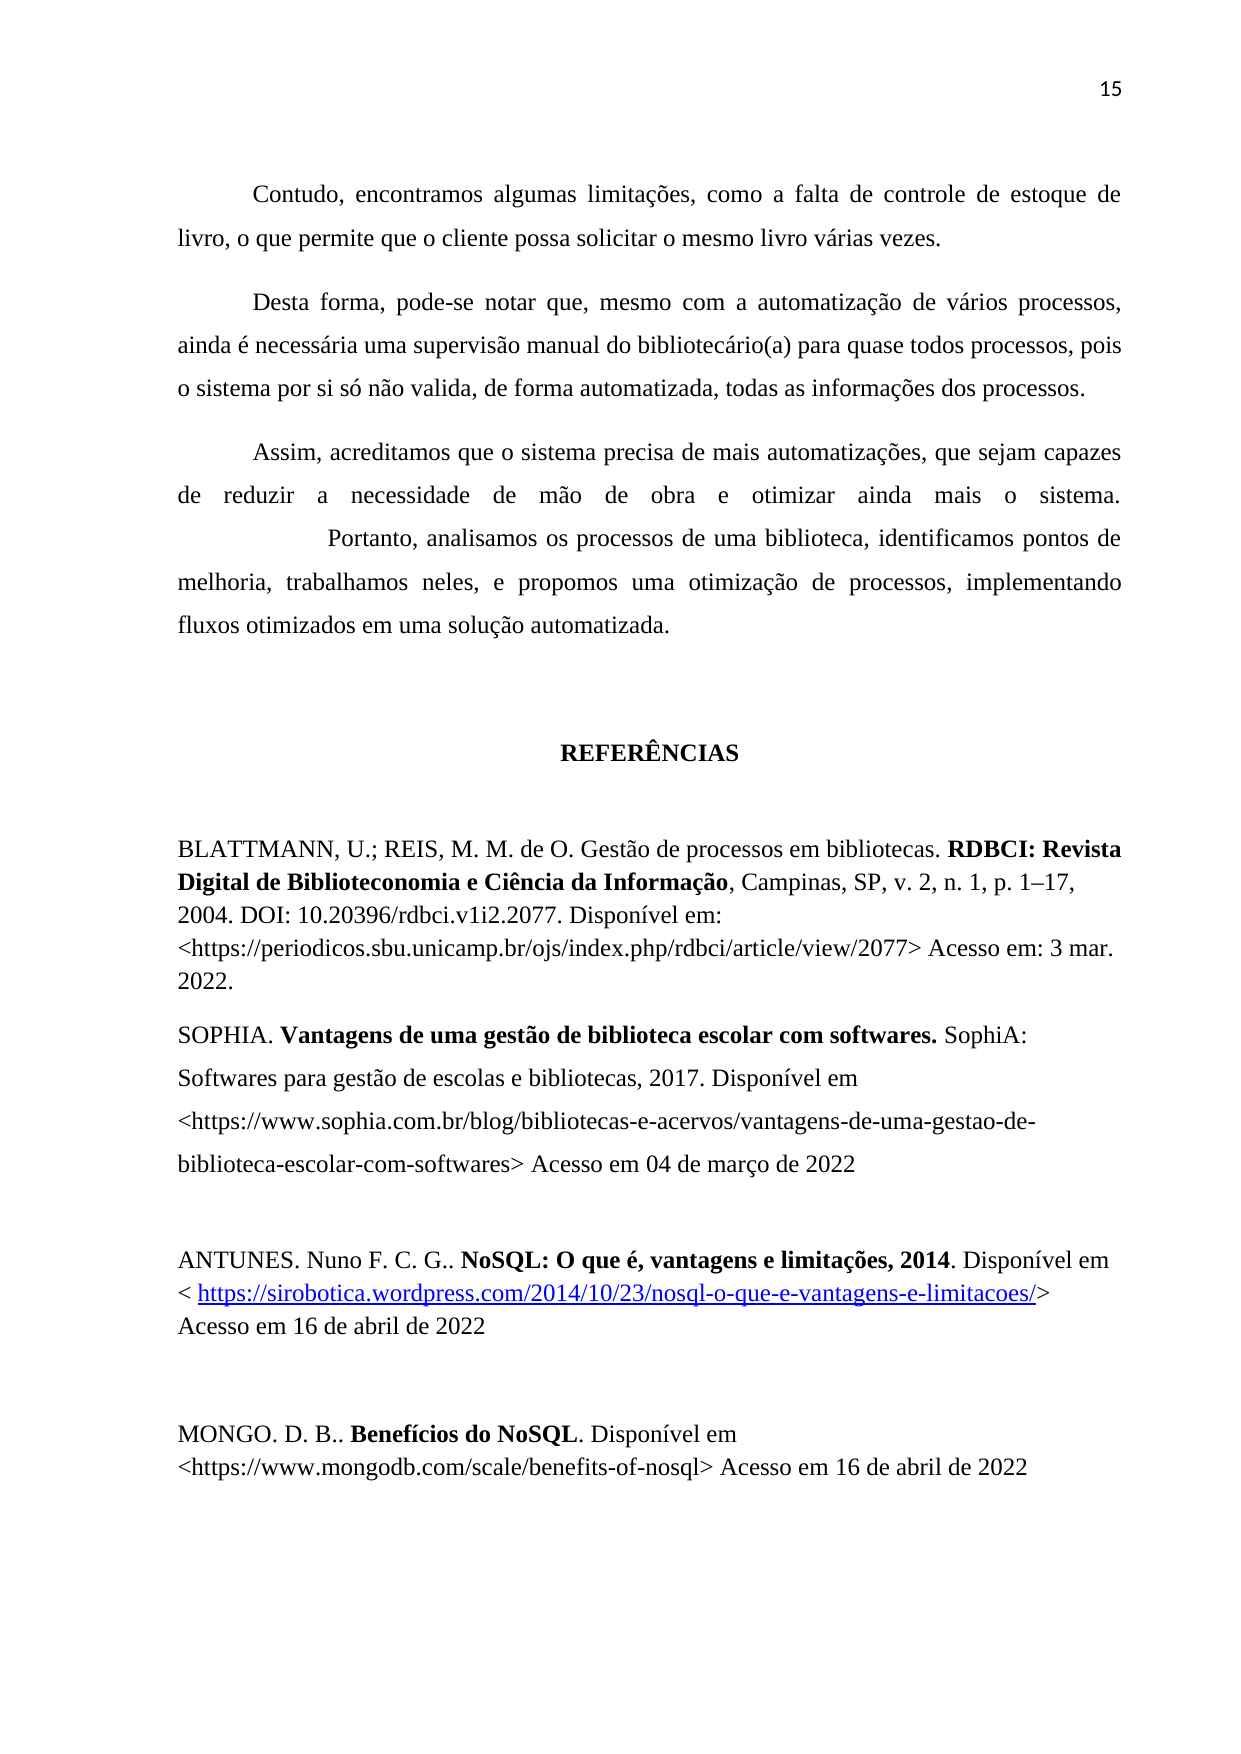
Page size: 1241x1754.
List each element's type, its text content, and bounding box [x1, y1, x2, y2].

text MONGO. D. B.. Benefícios do NoSQL. Disponível em <https://www.mongodb.com/scale/benefits-of-nosql> Acesso em 16 de abril de 2022 [177, 1419, 1122, 1481]
text BLATTMANN, U.; REIS, M. M. de O. Gestão de processos em bibliotecas. RDBCI: Revista Digital de Biblioteconomia e Ciência da Informação, Campinas, SP, v. 2, n. 1, p. 1–17, 2004. DOI: 10.20396/rdbci.v1i2.2077. Disponível em: <https://periodicos.sbu.unicamp.br/ojs/index.php/rdbci/article/view/2077> Acesso em: 3 mar. 2022. [177, 834, 1122, 994]
text Contudo, encontramos algumas limitações, como a falta de controle de estoque de livro, o que permite que o cliente possa solicitar o mesmo livro várias vezes. [177, 179, 1122, 251]
subtitle REFERÊNCIAS [177, 738, 1122, 766]
text Desta forma, pode-se notar que, mesmo com a automatização de vários processos, ainda é necessária uma supervisão manual do bibliotecário(a) para quase todos processos, pois o sistema por si só não valida, de forma automatizada, todas as informações dos processos. [177, 287, 1122, 402]
text ANTUNES. Nuno F. C. G.. NoSQL: O que é, vantagens e limitações, 2014. Disponível em < https://sirobotica.wordpress.com/2014/10/23/nosql-o-que-e-vantagens-e-limitacoes/> Acesso em 16 de abril de 2022 [177, 1245, 1122, 1340]
subtitle SOPHIA. Vantagens de uma gestão de biblioteca escolar com softwares. SophiA: Softwares para gestão de escolas e bibliotecas, 2017. Disponível em <https://www.sophia.com.br/blog/bibliotecas-e-acervos/vantagens-de-uma-gestao-de-biblioteca-escolar-com-softwares> Acesso em 04 de março de 2022 [177, 1020, 1122, 1178]
text Assim, acreditamos que o sistema precisa de mais automatizações, que sejam capazes de reduzir a necessidade de mão de obra e otimizar ainda mais o sistema. Portanto, analisamos os processos de uma biblioteca, identificamos pontos de melhoria, trabalhamos neles, e propomos uma otimização de processos, implementando fluxos otimizados em uma solução automatizada. [177, 437, 1122, 638]
